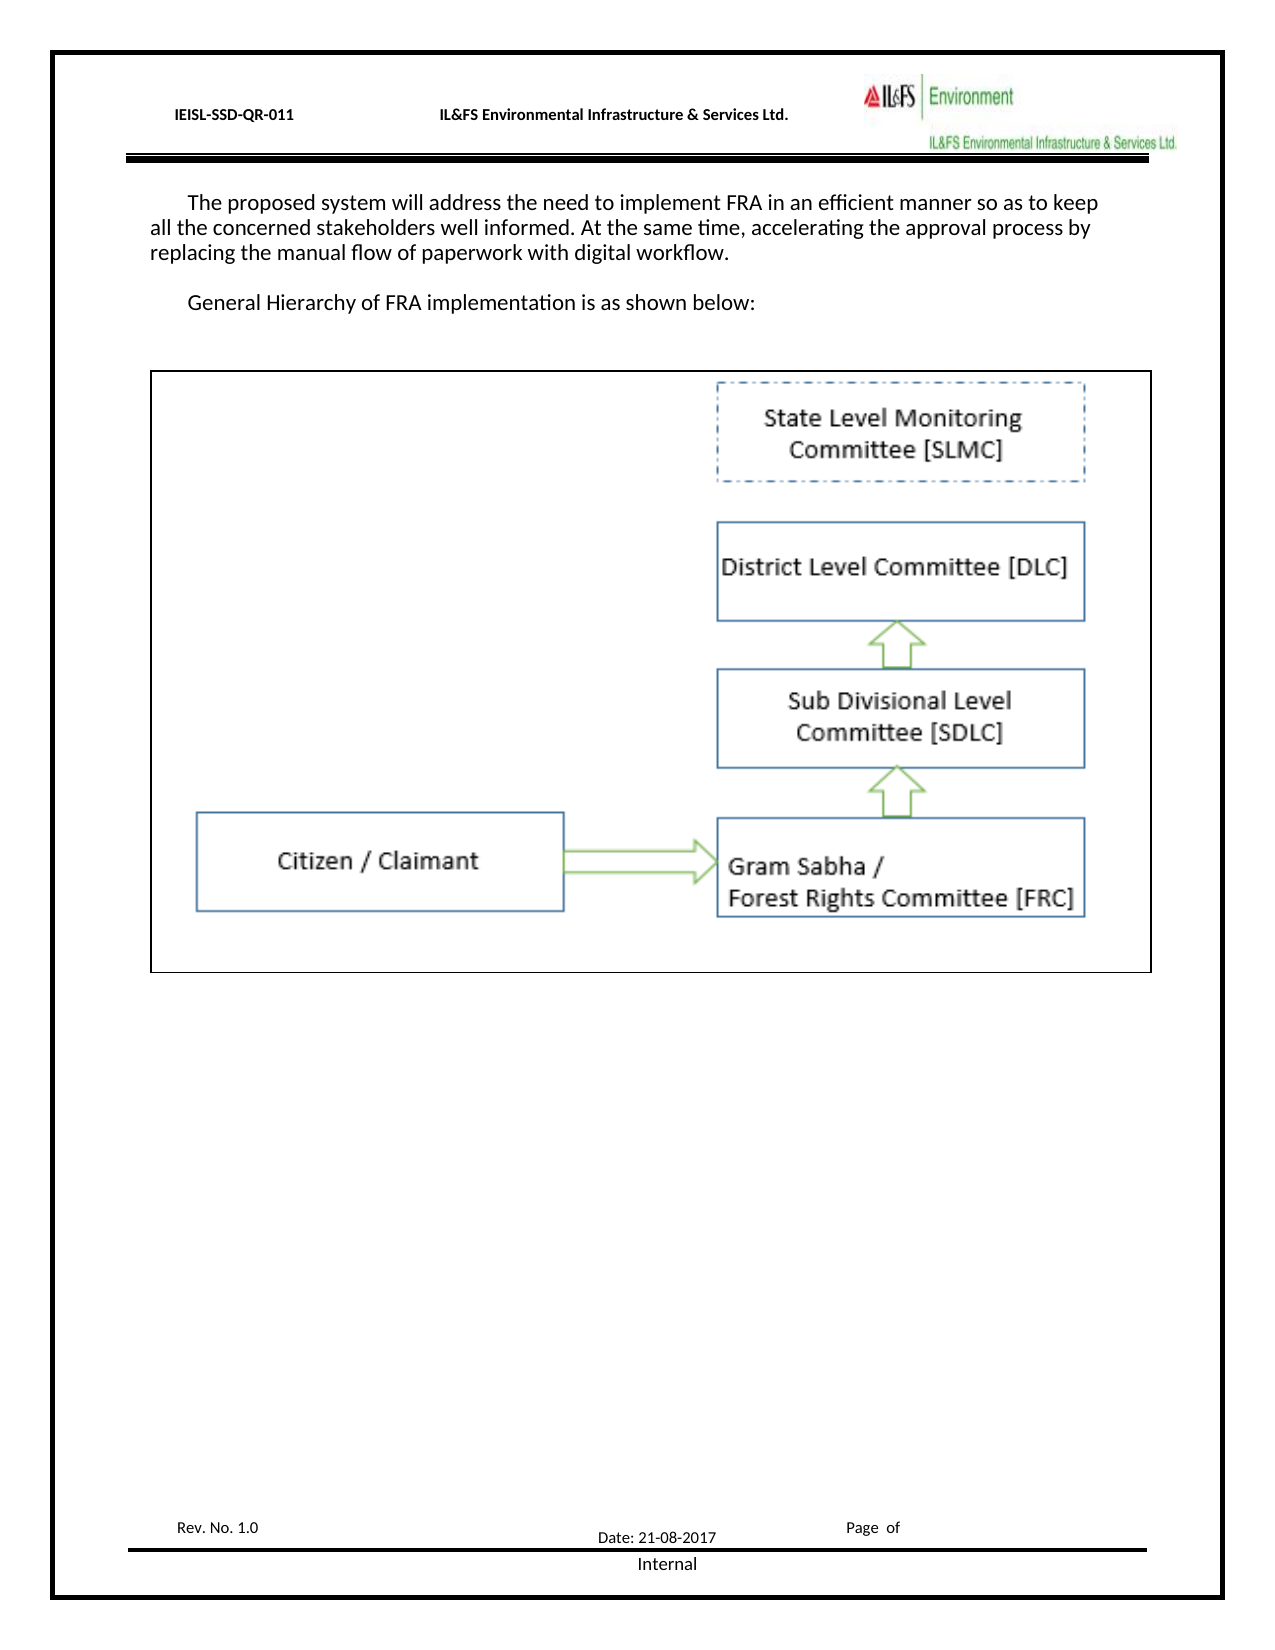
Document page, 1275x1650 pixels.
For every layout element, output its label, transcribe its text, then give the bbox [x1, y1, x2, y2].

text The proposed system will address the need to implement FRA in an efficient manner so as to keep all the concerned stakeholders well informed. At the same time, accelerating the approval process by replacing the manual flow of paperwork with digital workflow. [150, 191, 1125, 266]
picture [152, 372, 1150, 971]
text General Hierarchy of FRA implementation is as shown below: [150, 291, 1125, 316]
picture [864, 74, 1179, 154]
